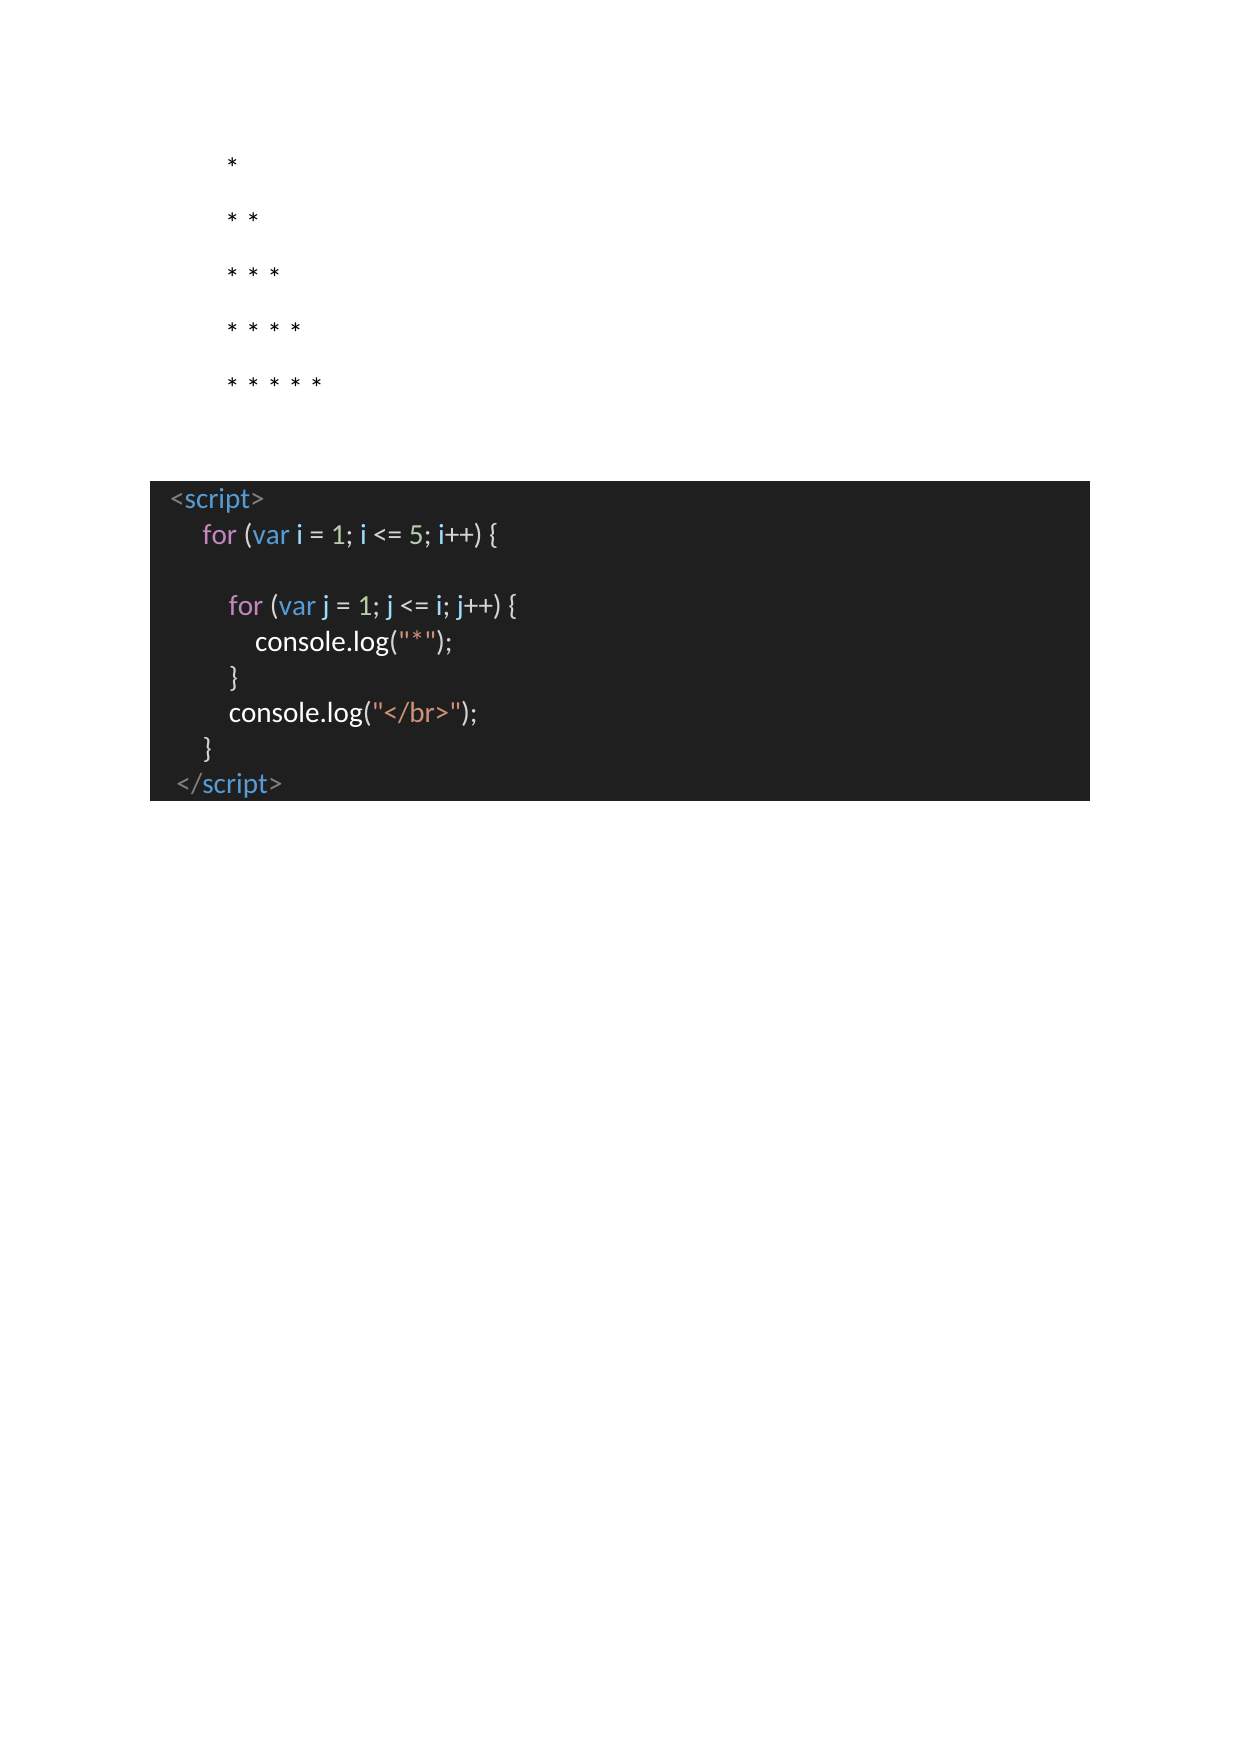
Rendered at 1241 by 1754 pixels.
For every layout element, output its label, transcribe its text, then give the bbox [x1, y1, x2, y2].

text * * * * * [150, 370, 1090, 406]
text <script> [150, 481, 1090, 516]
text for (var i = 1; i <= 5; i++) { [150, 516, 1090, 552]
text </script> [150, 766, 1090, 801]
text console.log("*"); [150, 623, 1090, 659]
text * * [150, 205, 1090, 241]
text * [150, 150, 1090, 186]
text * * * [150, 260, 1090, 296]
text } [150, 659, 1090, 694]
text * * * * [150, 315, 1090, 351]
text console.log("</br>"); [150, 694, 1090, 730]
text for (var j = 1; j <= i; j++) { [150, 587, 1090, 623]
text } [150, 730, 1090, 766]
